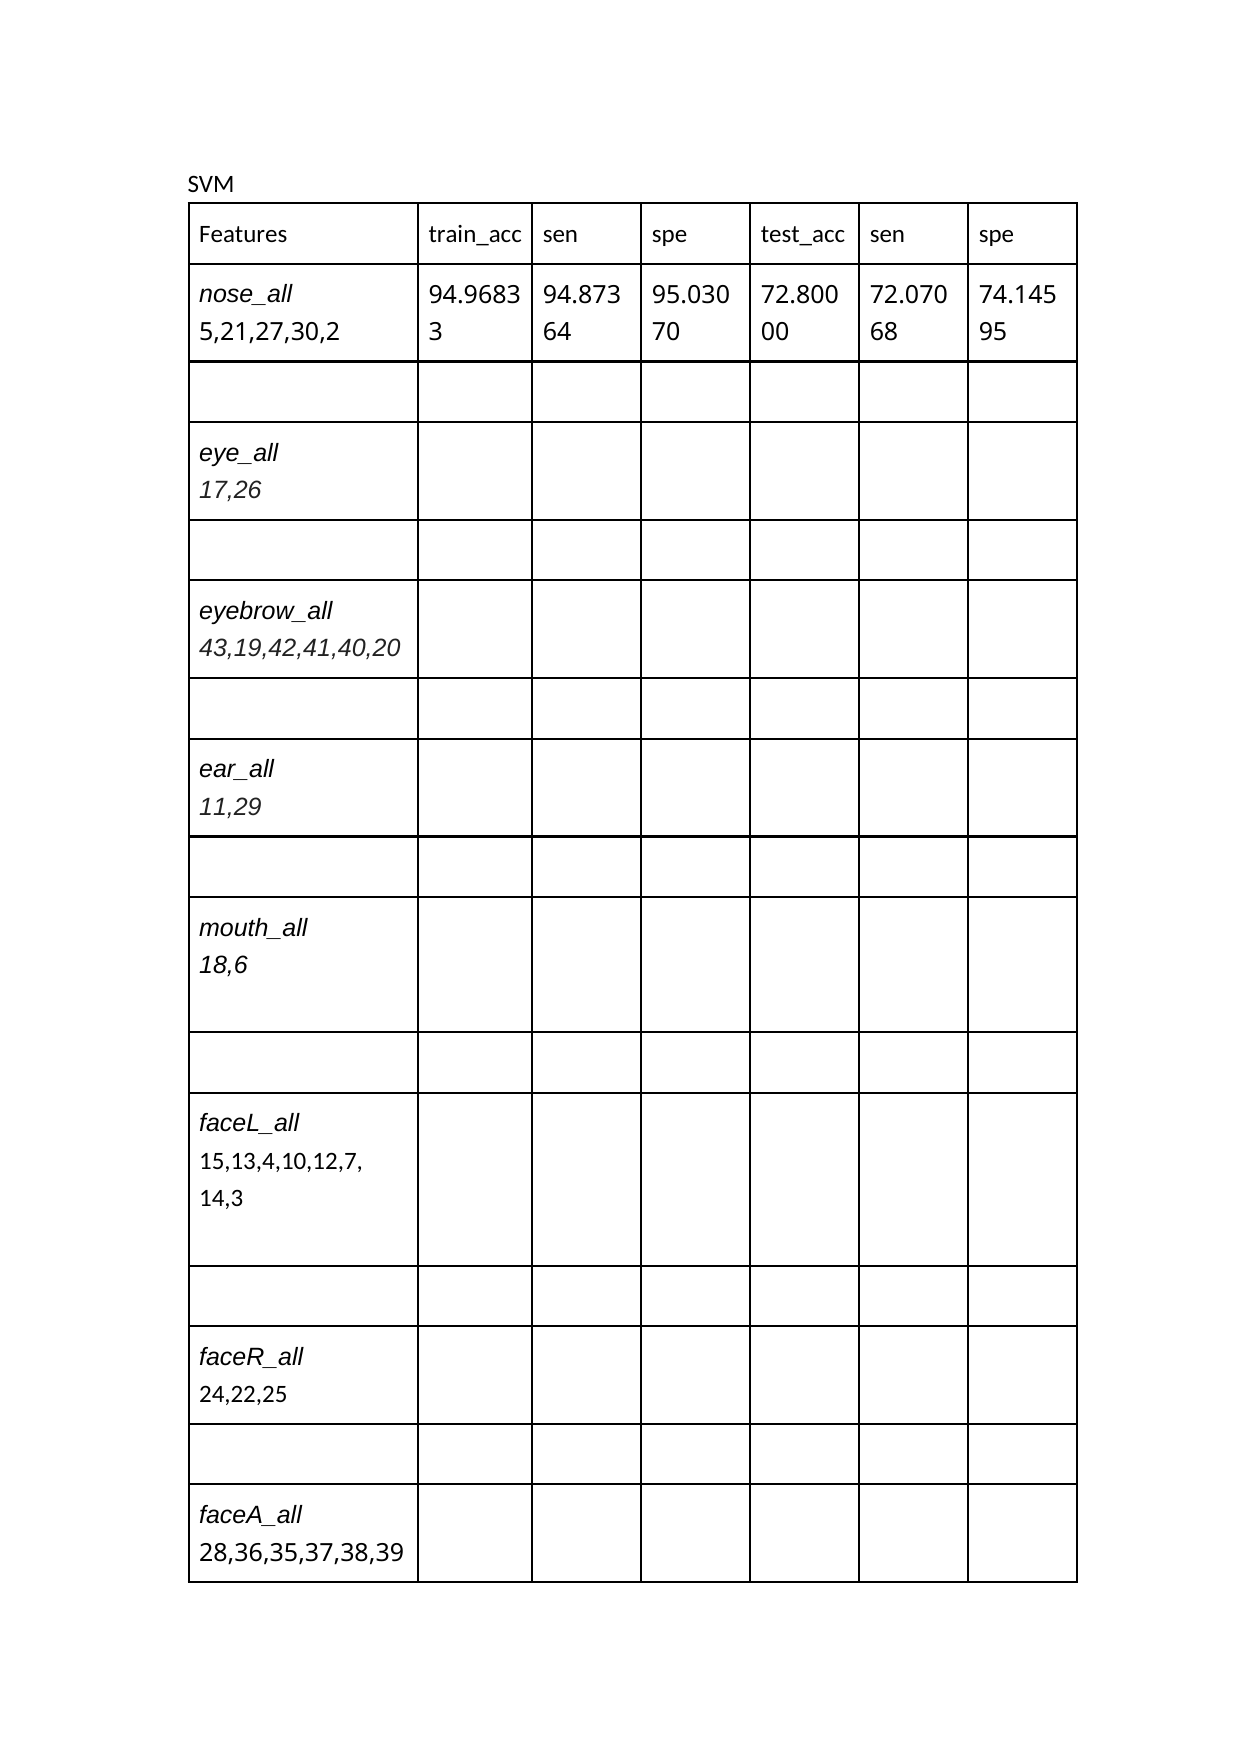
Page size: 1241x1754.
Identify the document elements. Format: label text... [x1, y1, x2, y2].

table_cell [751, 521, 858, 579]
table_cell [751, 898, 858, 1031]
table_header train_acc [419, 204, 531, 262]
table_cell [642, 521, 749, 579]
table_cell [533, 1327, 640, 1423]
table_cell 72.07068 [860, 265, 967, 360]
table_cell [860, 423, 967, 519]
table_cell [419, 838, 531, 896]
table_cell [860, 1327, 967, 1423]
table_header spe [642, 204, 749, 262]
table_cell [642, 679, 749, 737]
table_cell [860, 740, 967, 835]
table_cell [969, 898, 1076, 1031]
table_cell [751, 838, 858, 896]
table_cell [860, 1425, 967, 1483]
table_header sen [533, 204, 640, 262]
table_cell [642, 898, 749, 1031]
table_cell [190, 1267, 417, 1325]
table_cell [751, 1094, 858, 1264]
table_cell [190, 363, 417, 421]
table_cell [533, 679, 640, 737]
table_cell [860, 1094, 967, 1264]
table_cell [533, 898, 640, 1031]
table_cell [860, 1485, 967, 1581]
table_cell [642, 838, 749, 896]
table_cell 74.14595 [969, 265, 1076, 360]
table_cell [751, 679, 858, 737]
table_cell [533, 581, 640, 677]
table_cell [533, 1094, 640, 1264]
table_cell [190, 521, 417, 579]
table_cell [751, 423, 858, 519]
table_cell faceR_all 24,22,25 [190, 1327, 417, 1423]
table_cell [642, 1485, 749, 1581]
table_cell [969, 1485, 1076, 1581]
table_cell [419, 423, 531, 519]
table_cell ear_all 11,29 [190, 740, 417, 835]
table_cell [533, 838, 640, 896]
table_cell [969, 1425, 1076, 1483]
table_cell [533, 740, 640, 835]
table_cell [969, 423, 1076, 519]
table_cell [533, 1425, 640, 1483]
table_cell [969, 581, 1076, 677]
table_cell [419, 1485, 531, 1581]
table_cell [419, 1094, 531, 1264]
table_cell [969, 838, 1076, 896]
table_cell [969, 521, 1076, 579]
table_cell 95.03070 [642, 265, 749, 360]
table_cell [751, 1485, 858, 1581]
table_cell [642, 1425, 749, 1483]
table_cell [860, 838, 967, 896]
table_header sen [860, 204, 967, 262]
table_cell [969, 1267, 1076, 1325]
table_cell [642, 1094, 749, 1264]
table_cell [969, 679, 1076, 737]
table_cell [969, 1033, 1076, 1092]
table_cell [751, 1327, 858, 1423]
table_cell [969, 1094, 1076, 1264]
table_cell nose_all 5,21,27,30,2 [190, 265, 417, 360]
table_cell [419, 1267, 531, 1325]
table_cell [533, 1485, 640, 1581]
table_cell [860, 521, 967, 579]
table_cell [751, 363, 858, 421]
table_cell faceA_all 28,36,35,37,38,39 [190, 1485, 417, 1581]
table_cell [190, 1033, 417, 1092]
table_cell [751, 1033, 858, 1092]
table_cell [642, 423, 749, 519]
table_cell [860, 581, 967, 677]
table_cell [419, 740, 531, 835]
table_cell [751, 1425, 858, 1483]
table_cell [533, 521, 640, 579]
table_cell [860, 898, 967, 1031]
table_cell [419, 581, 531, 677]
table_cell mouth_all 18,6 [190, 898, 417, 1031]
table_cell [419, 1033, 531, 1092]
table_cell [860, 1033, 967, 1092]
table_cell [860, 679, 967, 737]
table_cell [969, 363, 1076, 421]
table_cell [419, 898, 531, 1031]
table_cell faceL_all 15,13,4,10,12,7, 14,3 [190, 1094, 417, 1264]
table_header test_acc [751, 204, 858, 262]
table_cell [969, 1327, 1076, 1423]
table_cell [190, 1425, 417, 1483]
table_cell [860, 363, 967, 421]
table_cell [419, 521, 531, 579]
table_cell [533, 1033, 640, 1092]
table_cell [642, 740, 749, 835]
table_cell [533, 363, 640, 421]
table_cell 94.96833 [419, 265, 531, 360]
table_cell 94.87364 [533, 265, 640, 360]
table_cell [751, 581, 858, 677]
table_cell eyebrow_all 43,19,42,41,40,20 [190, 581, 417, 677]
table_cell [642, 363, 749, 421]
text SVM [187, 164, 1053, 202]
table_cell [751, 740, 858, 835]
table_cell [419, 679, 531, 737]
table_cell [751, 1267, 858, 1325]
table_cell [533, 1267, 640, 1325]
table_cell [419, 1327, 531, 1423]
table_cell [533, 423, 640, 519]
table_cell [642, 1267, 749, 1325]
table_cell [642, 1327, 749, 1423]
table_cell eye_all 17,26 [190, 423, 417, 519]
table_cell [860, 1267, 967, 1325]
table_header Features [190, 204, 417, 262]
table_cell [642, 581, 749, 677]
table_cell [419, 1425, 531, 1483]
table_cell 72.80000 [751, 265, 858, 360]
table_cell [969, 740, 1076, 835]
table_header spe [969, 204, 1076, 262]
table_cell [419, 363, 531, 421]
table_cell [190, 838, 417, 896]
table_cell [642, 1033, 749, 1092]
table_cell [190, 679, 417, 737]
